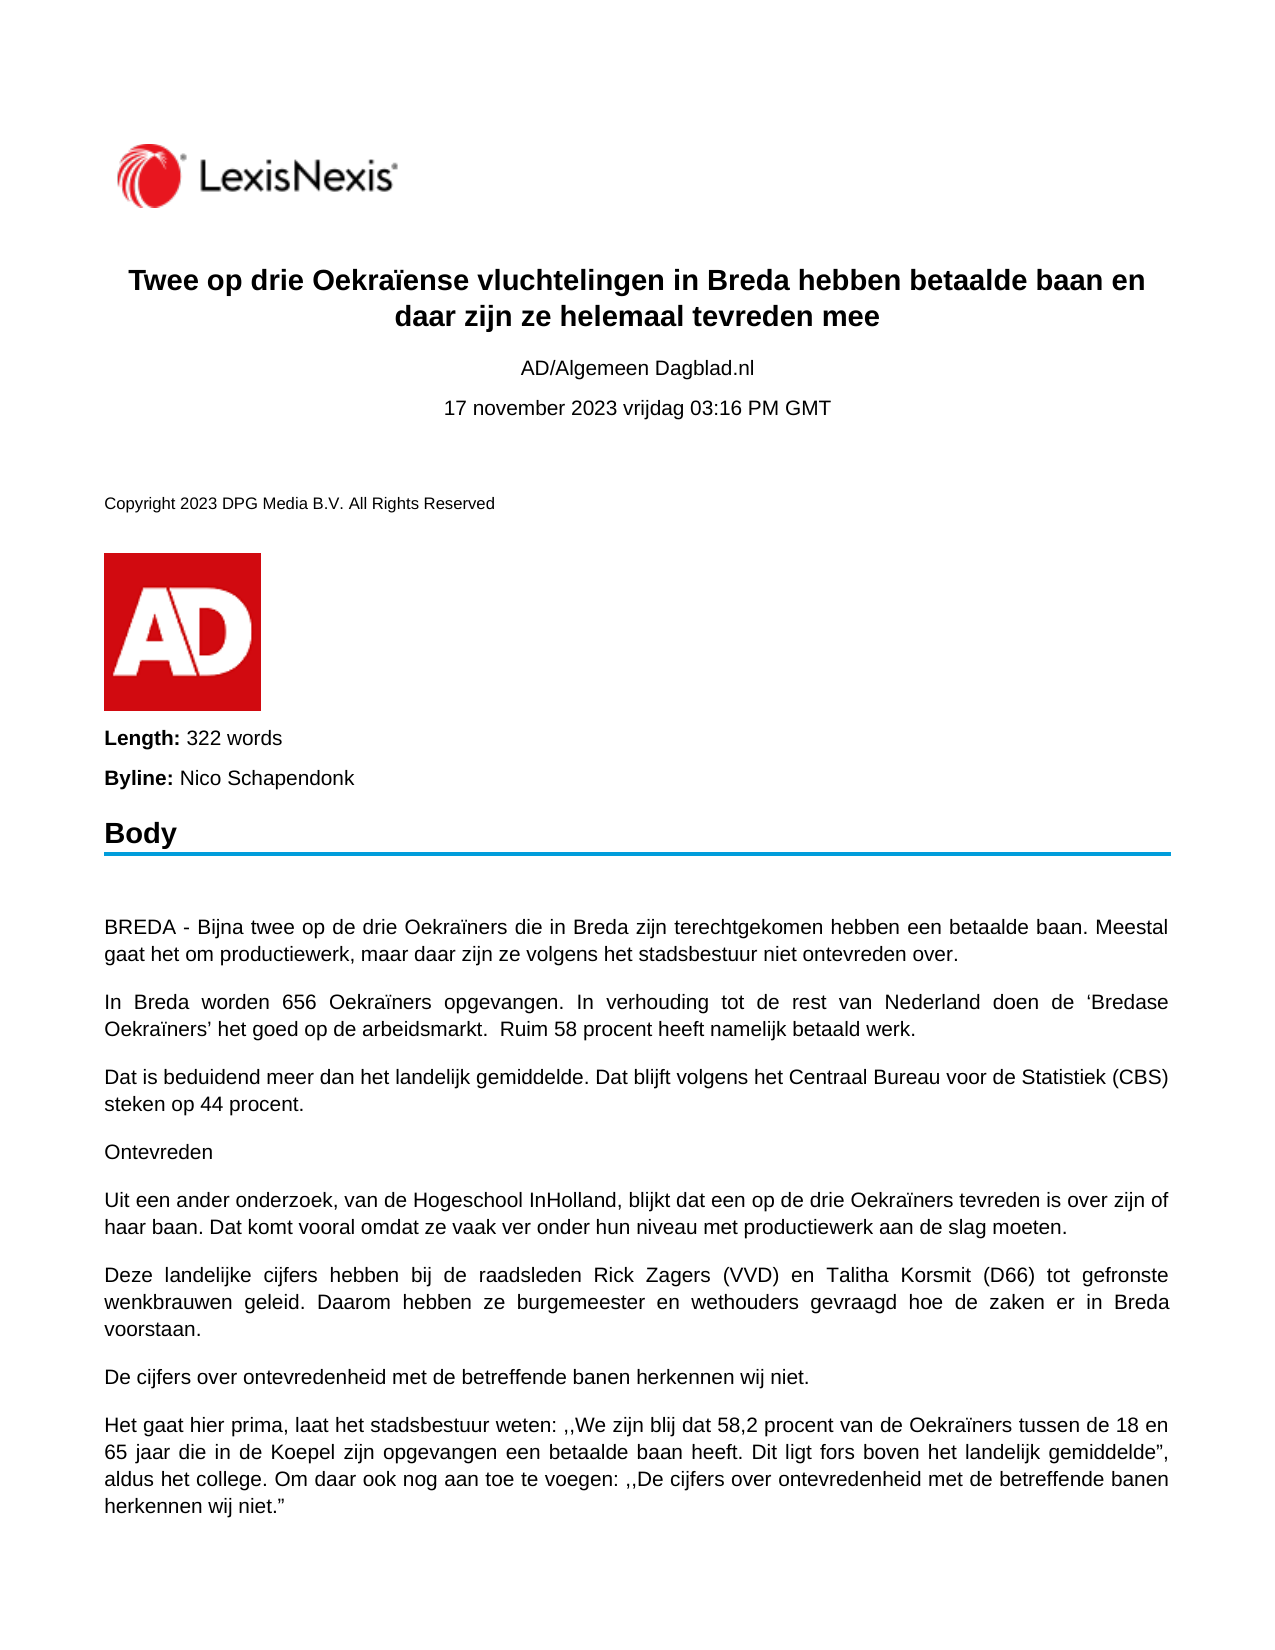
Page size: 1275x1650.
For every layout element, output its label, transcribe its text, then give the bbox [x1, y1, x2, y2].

text Body [104, 814, 1171, 850]
subtitle Twee op drie Oekraïense vluchtelingen in Breda hebben betaalde baan en daar zijn ze helemaal tevreden mee [104, 261, 1171, 332]
picture [104, 144, 412, 208]
text Byline: Nico Schapendonk [104, 762, 1171, 789]
text Length: 322 words [104, 723, 1171, 750]
text Uit een ander onderzoek, van de Hogeschool InHolland, blijkt dat een op de drie Oekraïners tevreden is over zijn of haar baan. Dat komt vooral omdat ze vaak ver onder hun niveau met productiewerk aan de slag moeten. [104, 1185, 1171, 1239]
text Dat is beduidend meer dan het landelijk gemiddelde. Dat blijft volgens het Centraal Bureau voor de Statistiek (CBS) steken op 44 procent. [104, 1062, 1171, 1116]
text 17 november 2023 vrijdag 03:16 PM GMT [104, 393, 1171, 420]
text De cijfers over ontevredenheid met de betreffende banen herkennen wij niet. [104, 1362, 1171, 1389]
text In Breda worden 656 Oekraïners opgevangen. In verhouding tot de rest van Nederland doen de ‘Bredase Oekraïners’ het goed op de arbeidsmarkt. Ruim 58 procent heeft namelijk betaald werk. [104, 987, 1171, 1041]
text BREDA - Bijna twee op de drie Oekraïners die in Breda zijn terechtgekomen hebben een betaalde baan. Meestal gaat het om productiewerk, maar daar zijn ze volgens het stadsbestuur niet ontevreden over. [104, 912, 1171, 966]
picture [104, 553, 261, 711]
text Copyright 2023 DPG Media B.V. All Rights Reserved [104, 461, 1171, 513]
text Ontevreden [104, 1137, 1171, 1164]
text Het gaat hier prima, laat het stadsbestuur weten: ,,We zijn blij dat 58,2 procent van de Oekraïners tussen de 18 en 65 jaar die in de Koepel zijn opgevangen een betaalde baan heeft. Dit ligt fors boven het landelijk gemiddelde”, aldus het college. Om daar ook nog aan toe te voegen: ,,De cijfers over ontevredenheid met de betreffende banen herkennen wij niet.” [104, 1410, 1171, 1518]
text AD/Algemeen Dagblad.nl [104, 353, 1171, 380]
text Deze landelijke cijfers hebben bij de raadsleden Rick Zagers (VVD) en Talitha Korsmit (D66) tot gefronste wenkbrauwen geleid. Daarom hebben ze burgemeester en wethouders gevraagd hoe de zaken er in Breda voorstaan. [104, 1260, 1171, 1341]
